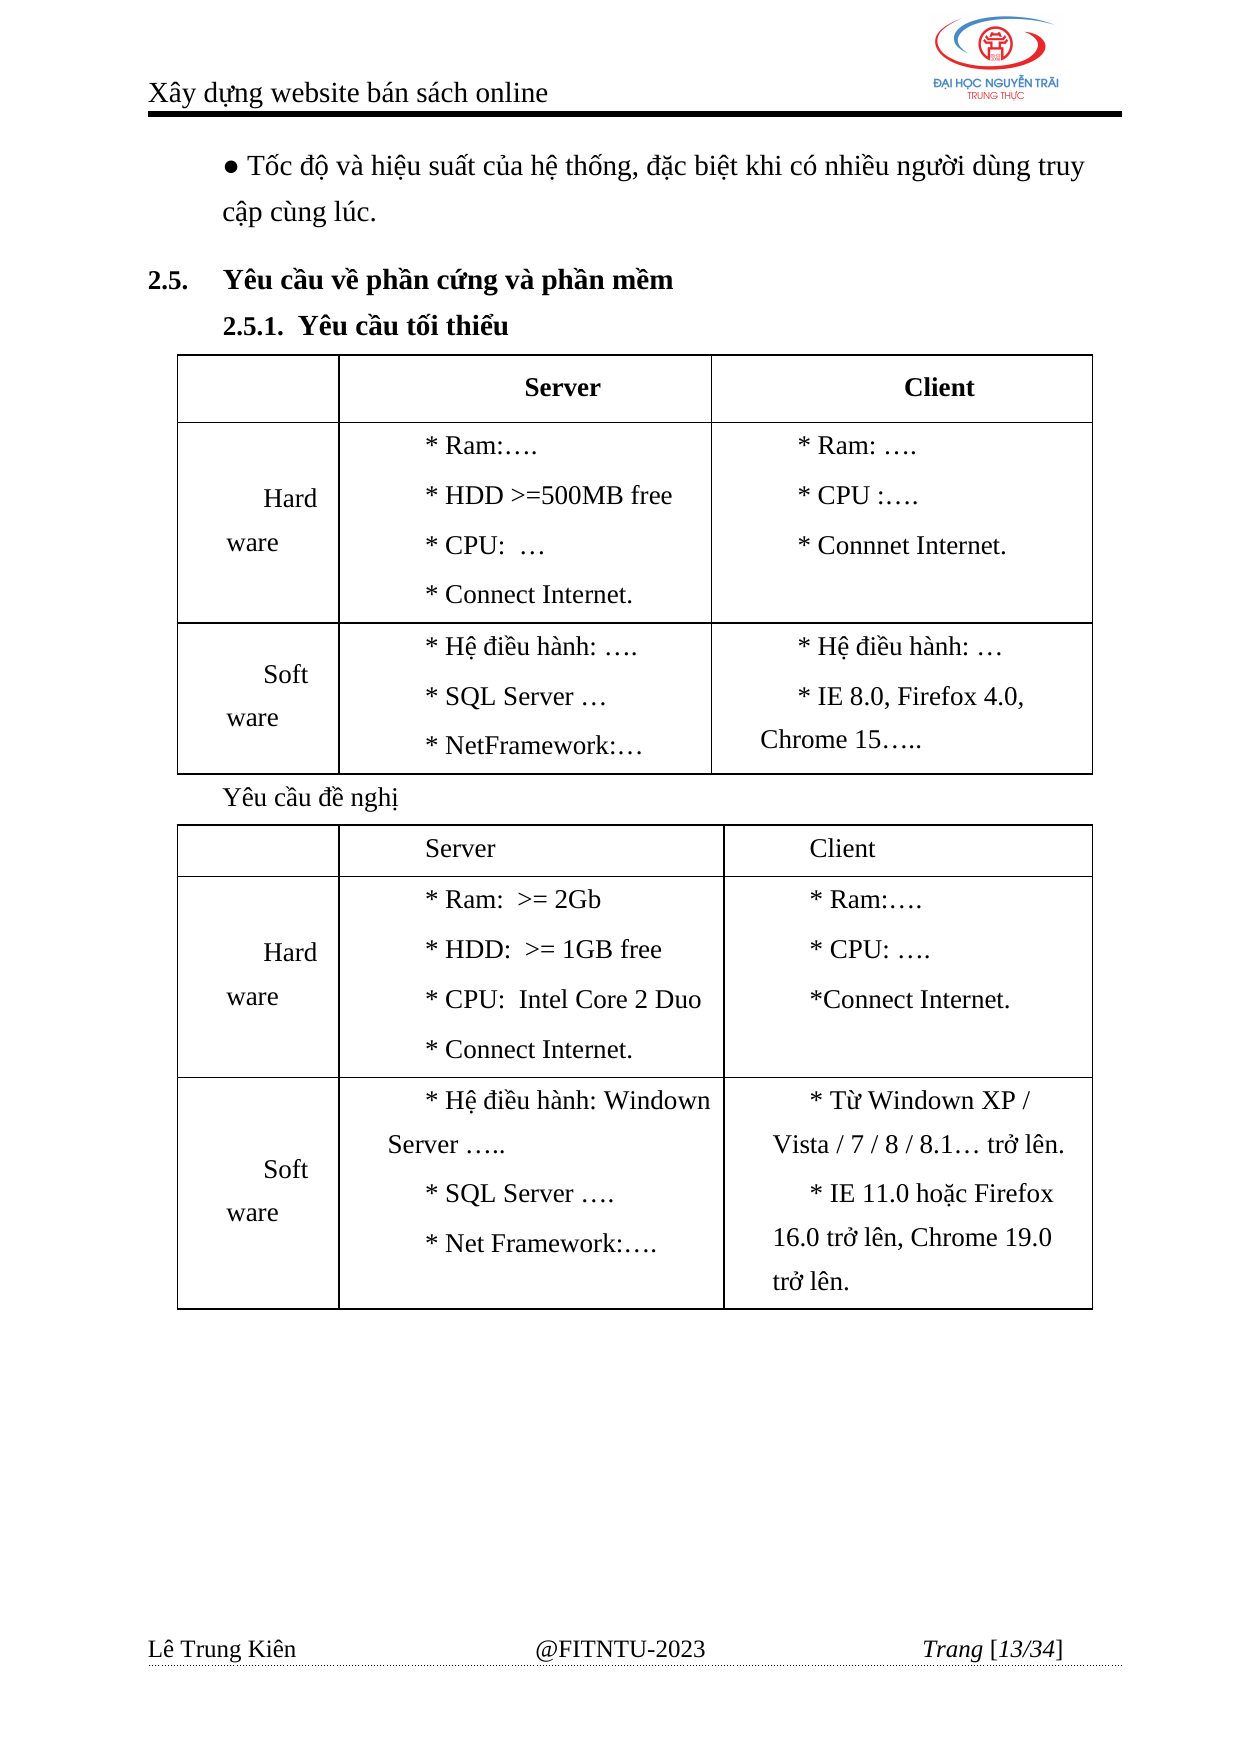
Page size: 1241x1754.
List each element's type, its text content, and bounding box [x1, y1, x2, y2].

table_cell Hardware [178, 877, 338, 1076]
subtitle Yêu cầu tối thiểu [223, 308, 1122, 342]
table_header Client [712, 356, 1092, 421]
table_cell * Ram: >= 2Gb * HDD: >= 1GB free * CPU: Intel Core 2 Duo * Connect Internet. [340, 877, 723, 1076]
table_cell * Hệ điều hành: Windown Server ….. * SQL Server …. * Net Framework:…. [340, 1078, 723, 1308]
table_cell Software [178, 624, 338, 773]
table_cell * Ram:…. * CPU: …. *Connect Internet. [725, 877, 1092, 1076]
table_header Client [725, 826, 1092, 876]
table_cell Hardware [178, 423, 338, 622]
table_cell Software [178, 1078, 338, 1308]
table_header Server [340, 826, 723, 876]
table_cell * Hệ điều hành: …. * SQL Server … * NetFramework:… [340, 624, 711, 773]
table_cell * Từ Windown XP / Vista / 7 / 8 / 8.1… trở lên. * IE 11.0 hoặc Firefox 16.0 trở lên, Chrome 19.0 trở lên. [725, 1078, 1092, 1308]
table_header [178, 356, 338, 421]
table_header Server [340, 356, 711, 421]
picture [926, 11, 1065, 104]
text ● Tốc độ và hiệu suất của hệ thống, đặc biệt khi có nhiều người dùng truy cập cùng lúc. [222, 148, 1122, 228]
table_header [178, 826, 338, 876]
table_cell * Ram: …. * CPU :…. * Connnet Internet. [712, 423, 1092, 622]
table_cell * Hệ điều hành: … * IE 8.0, Firefox 4.0, Chrome 15….. [712, 624, 1092, 773]
subtitle Yêu cầu về phần cứng và phần mềm [148, 262, 1122, 296]
text Yêu cầu đề nghị [185, 781, 1122, 812]
table_cell * Ram:…. * HDD >=500MB free * CPU: … * Connect Internet. [340, 423, 711, 622]
